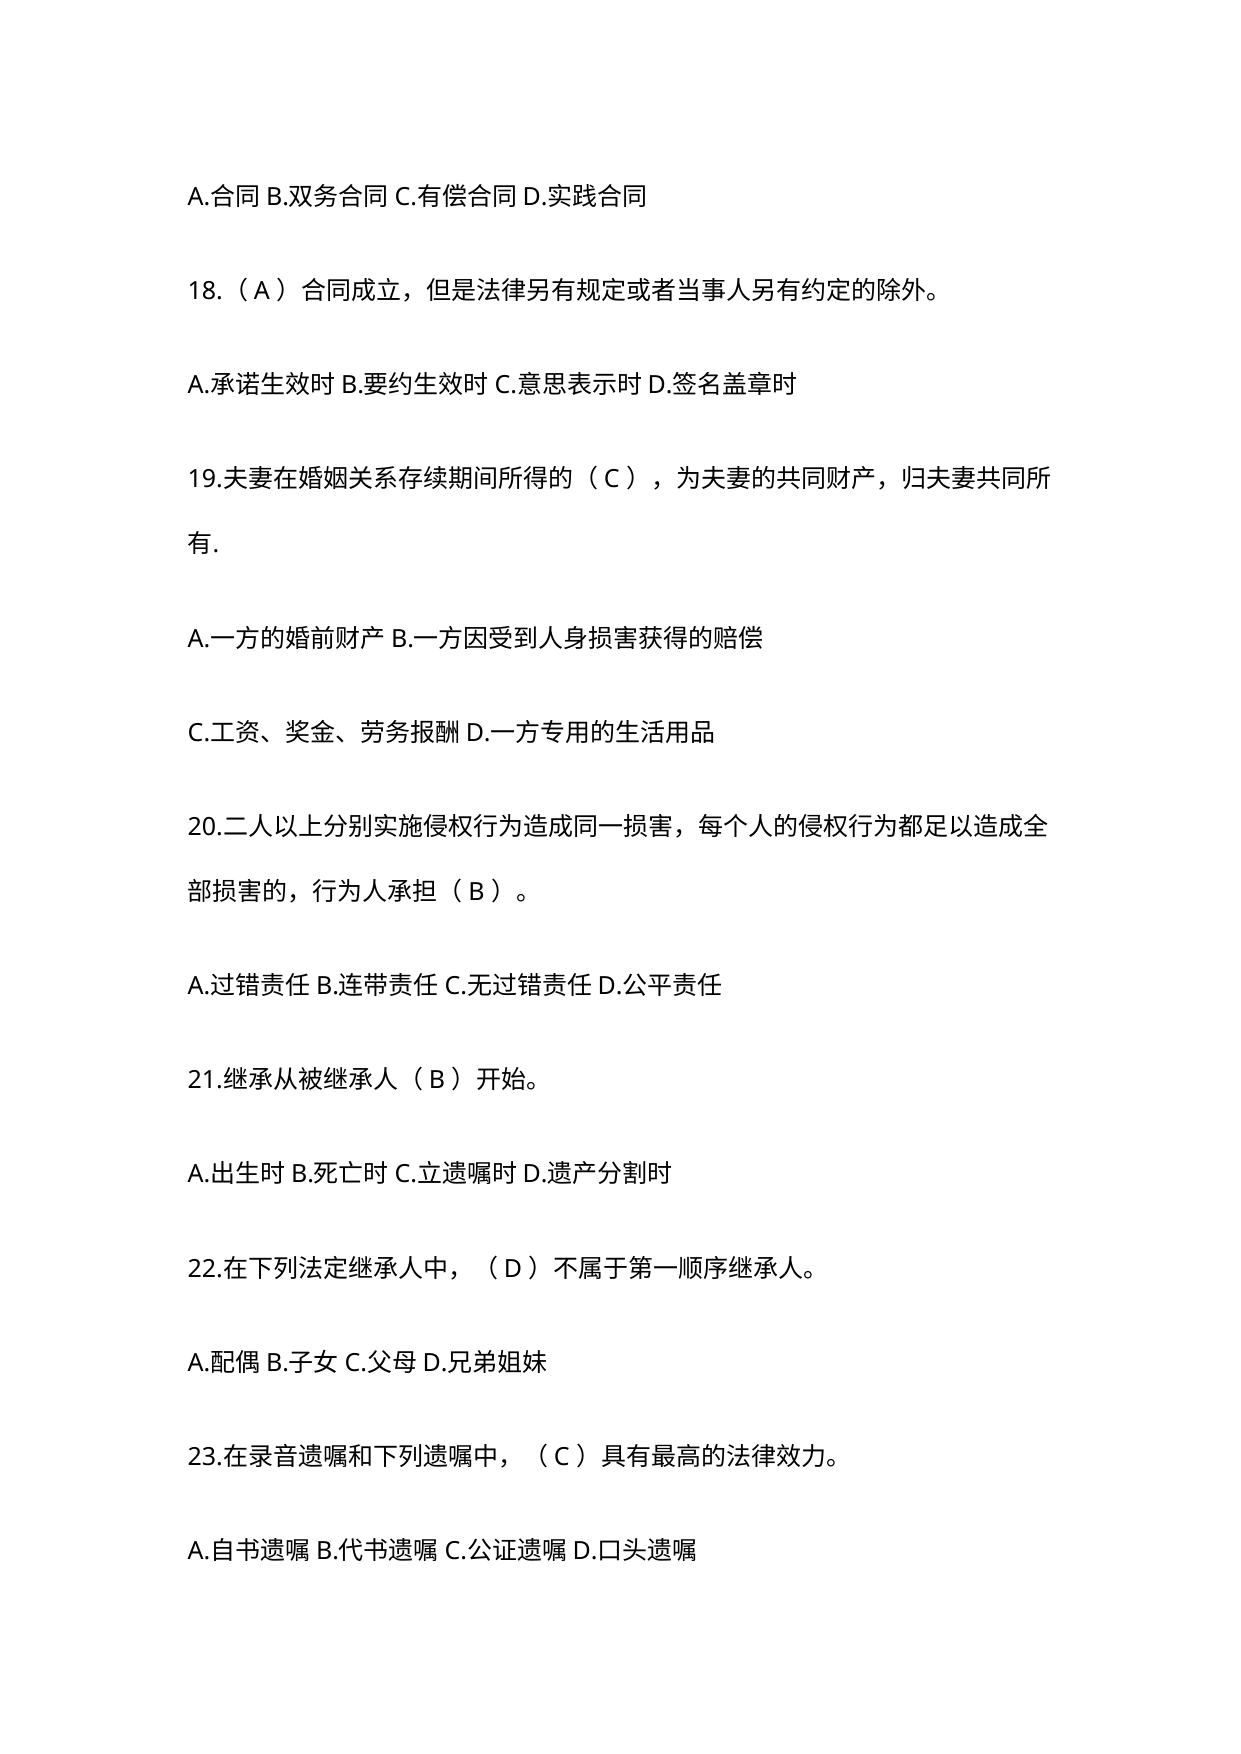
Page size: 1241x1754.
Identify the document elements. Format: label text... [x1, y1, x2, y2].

text 20.二人以上分别实施侵权行为造成同一损害，每个人的侵权行为都足以造成全部损害的，行为人承担（ B ）。 [187, 792, 1053, 922]
text A.自书遗嘱 B.代书遗嘱 C.公证遗嘱 D.口头遗嘱 [187, 1516, 1053, 1581]
text A.合同 B.双务合同 C.有偿合同 D.实践合同 [187, 162, 1053, 227]
text 19.夫妻在婚姻关系存续期间所得的（ C ），为夫妻的共同财产，归夫妻共同所有. [187, 444, 1053, 574]
text A.过错责任 B.连带责任 C.无过错责任 D.公平责任 [187, 951, 1053, 1016]
text A.一方的婚前财产 B.一方因受到人身损害获得的赔偿 [187, 604, 1053, 669]
text A.配偶 B.子女 C.父母 D.兄弟姐妹 [187, 1328, 1053, 1393]
text A.出生时 B.死亡时 C.立遗嘱时 D.遗产分割时 [187, 1139, 1053, 1204]
text 18.（ A ）合同成立，但是法律另有规定或者当事人另有约定的除外。 [187, 256, 1053, 321]
text 21.继承从被继承人（ B ）开始。 [187, 1045, 1053, 1110]
text 22.在下列法定继承人中，（ D ）不属于第一顺序继承人。 [187, 1234, 1053, 1299]
text 23.在录音遗嘱和下列遗嘱中，（ C ）具有最高的法律效力。 [187, 1422, 1053, 1487]
text A.承诺生效时 B.要约生效时 C.意思表示时 D.签名盖章时 [187, 350, 1053, 415]
text C.工资、奖金、劳务报酬 D.一方专用的生活用品 [187, 698, 1053, 763]
